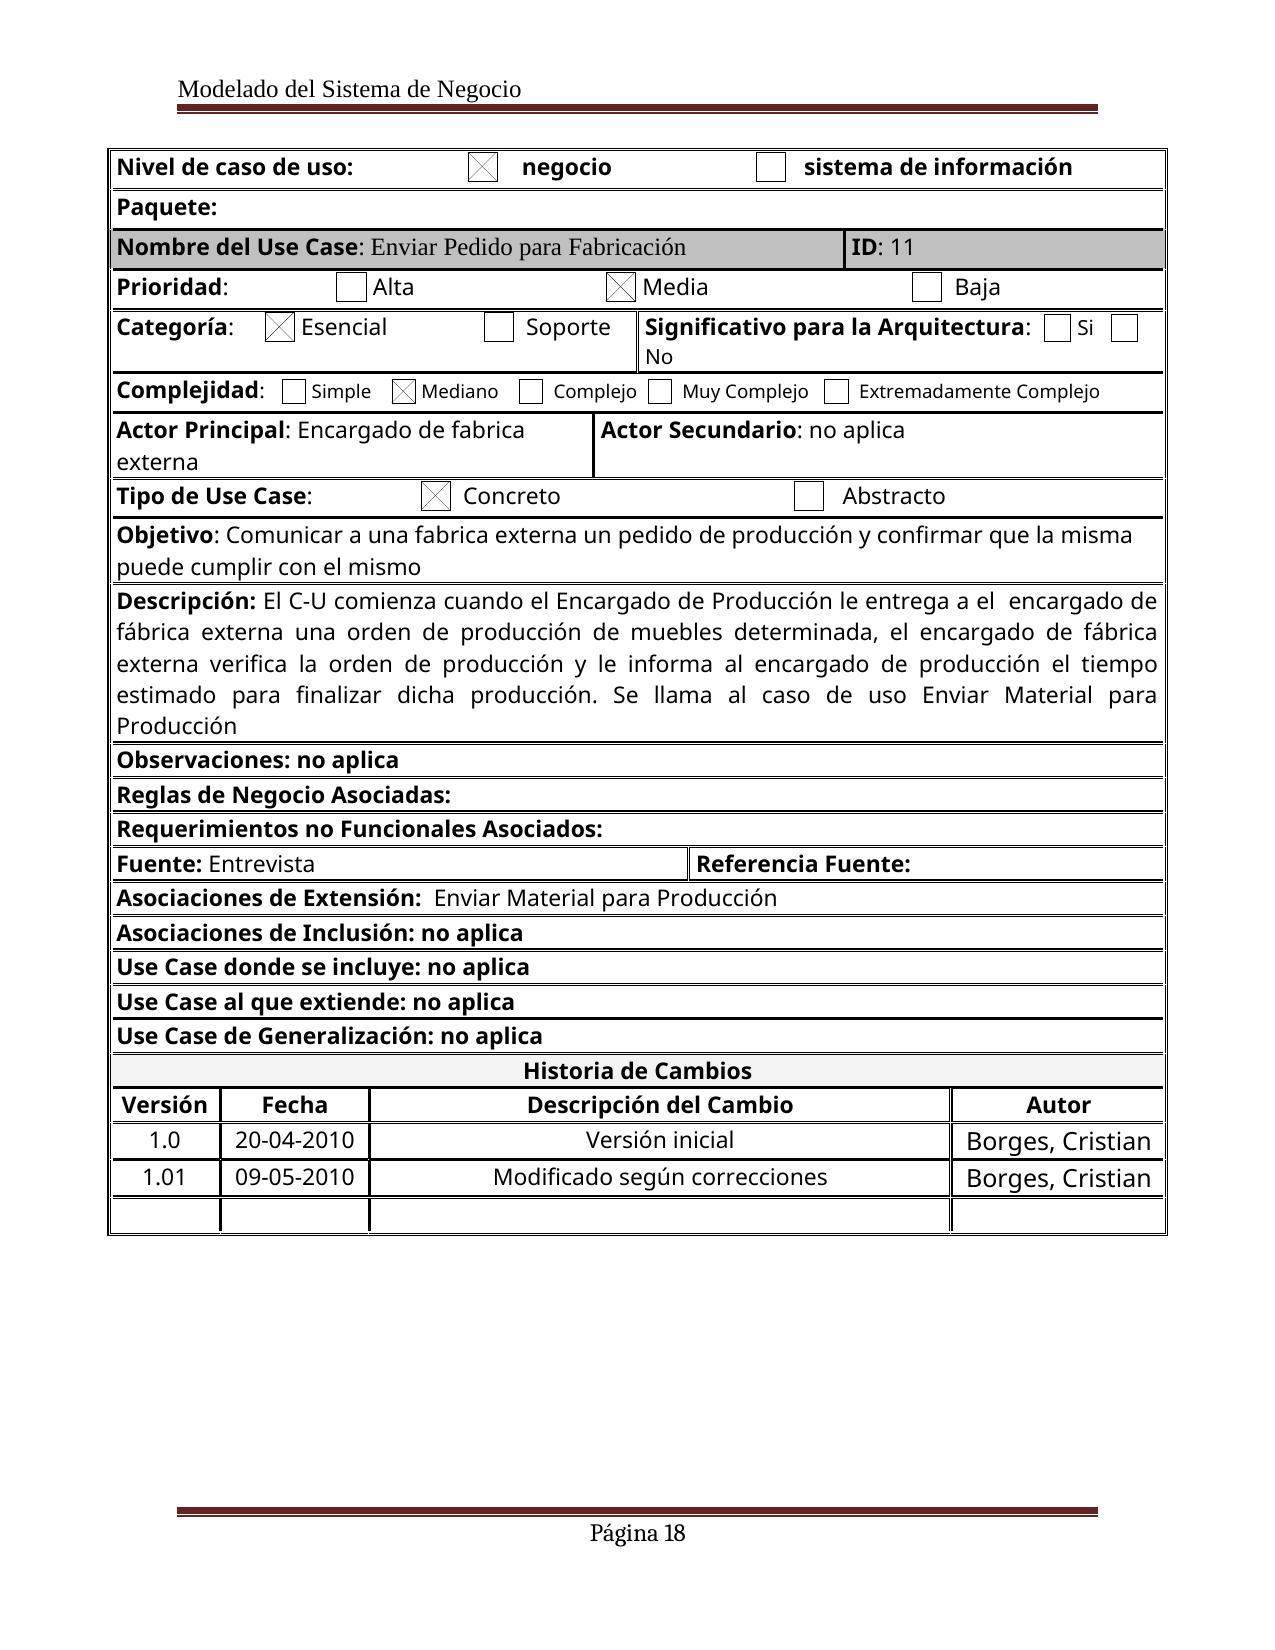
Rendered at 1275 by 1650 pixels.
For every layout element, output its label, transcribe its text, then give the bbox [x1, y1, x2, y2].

table_cell Referencia Fuente: [689, 845, 1166, 879]
table_cell Modificado según correcciones [371, 1161, 949, 1195]
table_cell Asociaciones de Extensión: Enviar Material para Producción [111, 879, 1165, 914]
table_cell Historia de Cambios [109, 1052, 1166, 1086]
table_cell [220, 1199, 369, 1232]
table_cell Autor [953, 1086, 1165, 1121]
table_cell Use Case donde se incluye: no aplica [111, 948, 1165, 983]
table_cell Categoría: Esencial Soporte [111, 308, 636, 371]
table_cell Fecha [222, 1089, 368, 1121]
table_cell 1.0 [109, 1121, 220, 1158]
table_cell 20-04-2010 [222, 1124, 368, 1158]
table_cell Versión inicial [371, 1124, 949, 1158]
table_cell Versión [111, 1086, 219, 1121]
table_cell [369, 1195, 951, 1232]
table_cell Nombre del Use Case: Enviar Pedido para Fabricación [109, 228, 843, 268]
table_cell 09-05-2010 [222, 1161, 368, 1195]
table_cell [111, 1195, 220, 1232]
table_cell Tipo de Use Case: Concreto Abstracto [109, 477, 1166, 516]
table_cell Objetivo: Comunicar a una fabrica externa un pedido de producción y confirmar que la misma puede cumplir con el mismo [111, 516, 1165, 582]
table_cell Complejidad: Simple Mediano Complejo Muy Complejo Extremadamente Complejo [111, 371, 1165, 411]
table_cell Significativo para la Arquitectura: Si No [639, 308, 1165, 371]
table_cell Prioridad: Alta Media Baja [109, 268, 1166, 308]
table_cell Borges, Cristian [953, 1158, 1166, 1195]
table_cell Actor Secundario: no aplica [595, 411, 1165, 477]
table_cell Reglas de Negocio Asociadas: [109, 776, 1166, 810]
table_cell Descripción del Cambio [371, 1089, 949, 1121]
table_cell Actor Principal: Encargado de fabrica externa [111, 411, 592, 477]
table_cell [951, 1195, 1165, 1232]
table_cell Use Case de Generalización: no aplica [111, 1017, 1165, 1052]
table_cell Descripción: El C-U comienza cuando el Encargado de Producción le entrega a el encargado de fábrica externa una orden de producción de muebles determinada, el encargado de fábrica externa verifica la orden de producción y le informa al encargado de producción el tiempo estimado para finalizar dicha producción. Se llama al caso de uso Enviar Material para Producción [109, 582, 1166, 741]
table_cell Requerimientos no Funcionales Asociados: [111, 810, 1165, 845]
table_cell Use Case al que extiende: no aplica [109, 983, 1166, 1017]
table_cell Observaciones: no aplica [111, 741, 1165, 776]
table_header Nivel de caso de uso: negocio sistema de información [111, 151, 1165, 188]
table_cell Asociaciones de Inclusión: no aplica [109, 914, 1166, 948]
table_cell Paquete: [109, 188, 1166, 228]
table_cell Borges, Cristian [951, 1121, 1166, 1158]
table_cell ID: 11 [846, 228, 1166, 268]
table_cell 1.01 [109, 1158, 219, 1195]
table_cell Fuente: Entrevista [109, 845, 688, 879]
